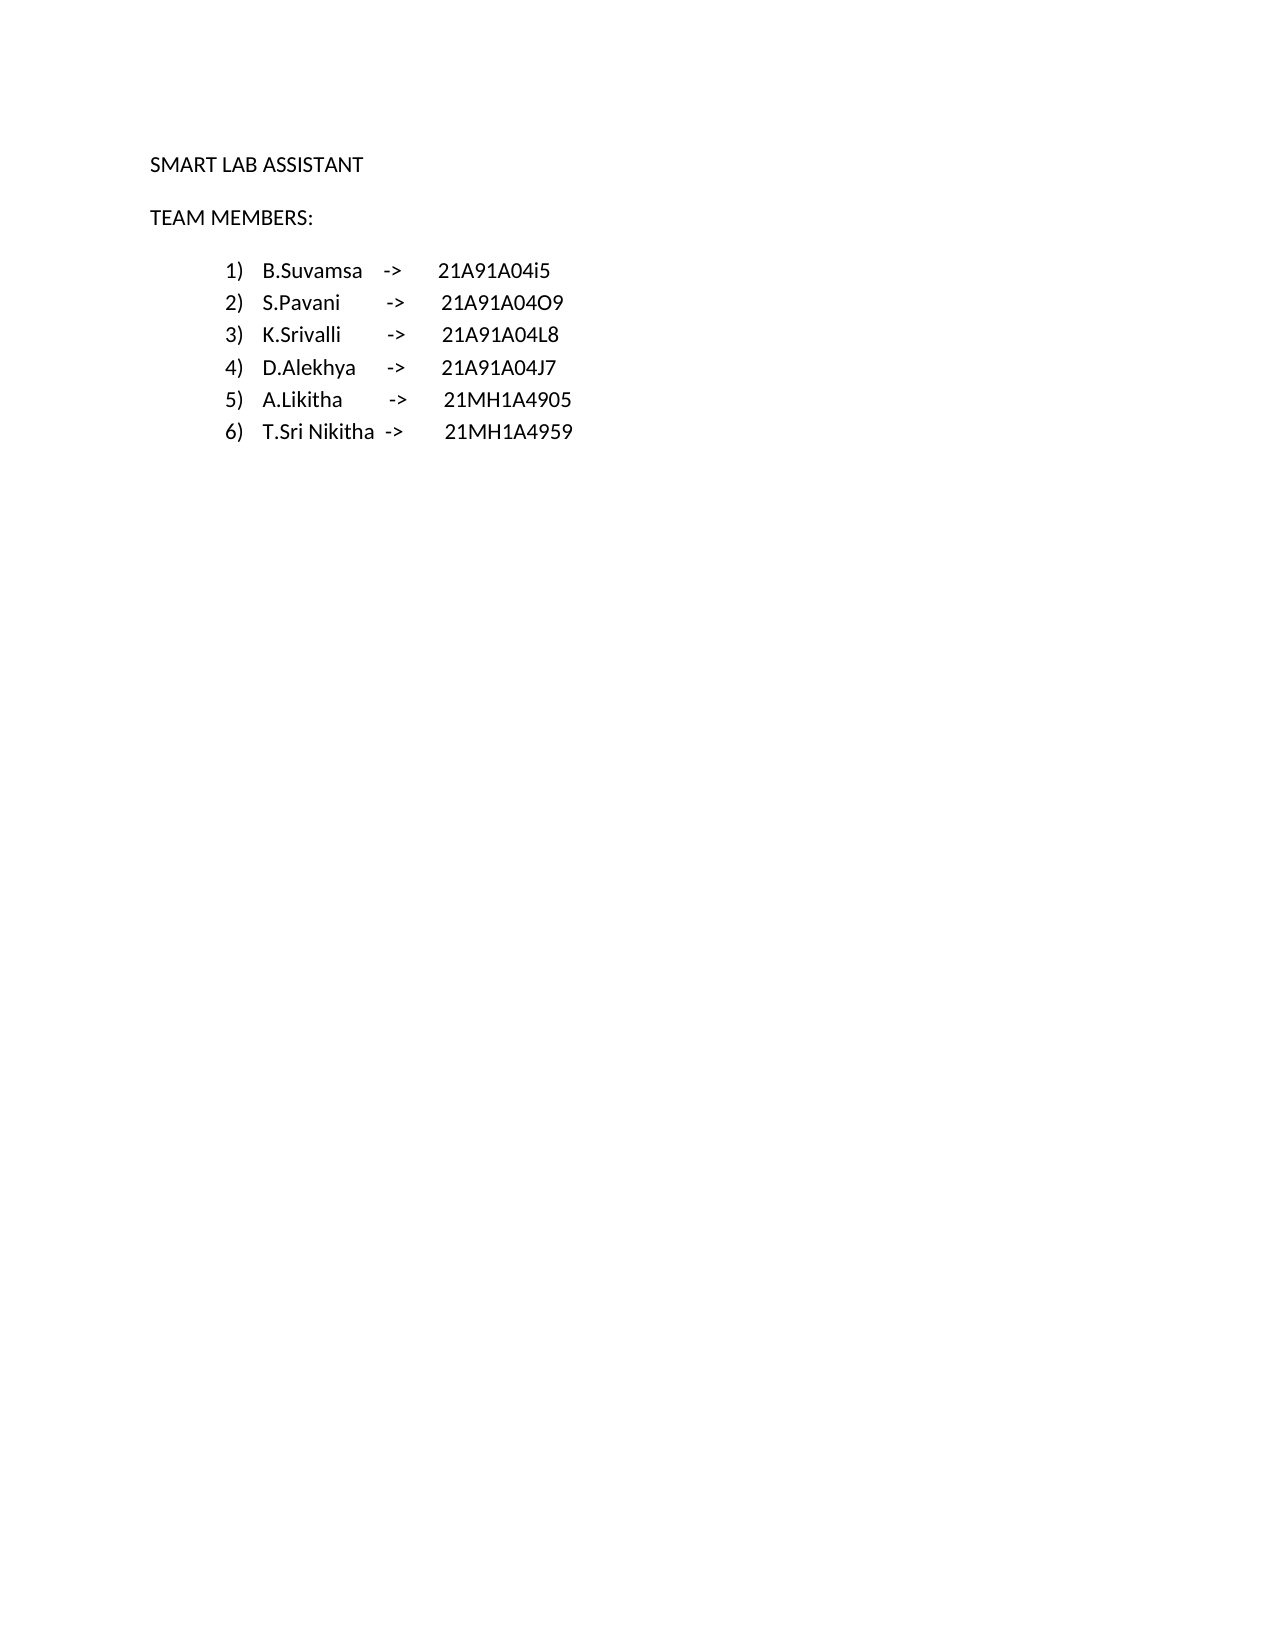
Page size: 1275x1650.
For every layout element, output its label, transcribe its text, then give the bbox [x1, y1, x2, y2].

list S.Pavani -> 21A91A04O9 [225, 288, 1125, 316]
list K.Srivalli -> 21A91A04L8 [225, 320, 1125, 348]
list D.Alekhya -> 21A91A04J7 [225, 353, 1125, 381]
list A.Likitha -> 21MH1A4905 [225, 385, 1125, 413]
list B.Suvamsa -> 21A91A04i5 [225, 256, 1125, 284]
text TEAM MEMBERS: [150, 203, 1125, 231]
text SMART LAB ASSISTANT [150, 150, 1125, 178]
list T.Sri Nikitha -> 21MH1A4959 [225, 417, 1125, 445]
